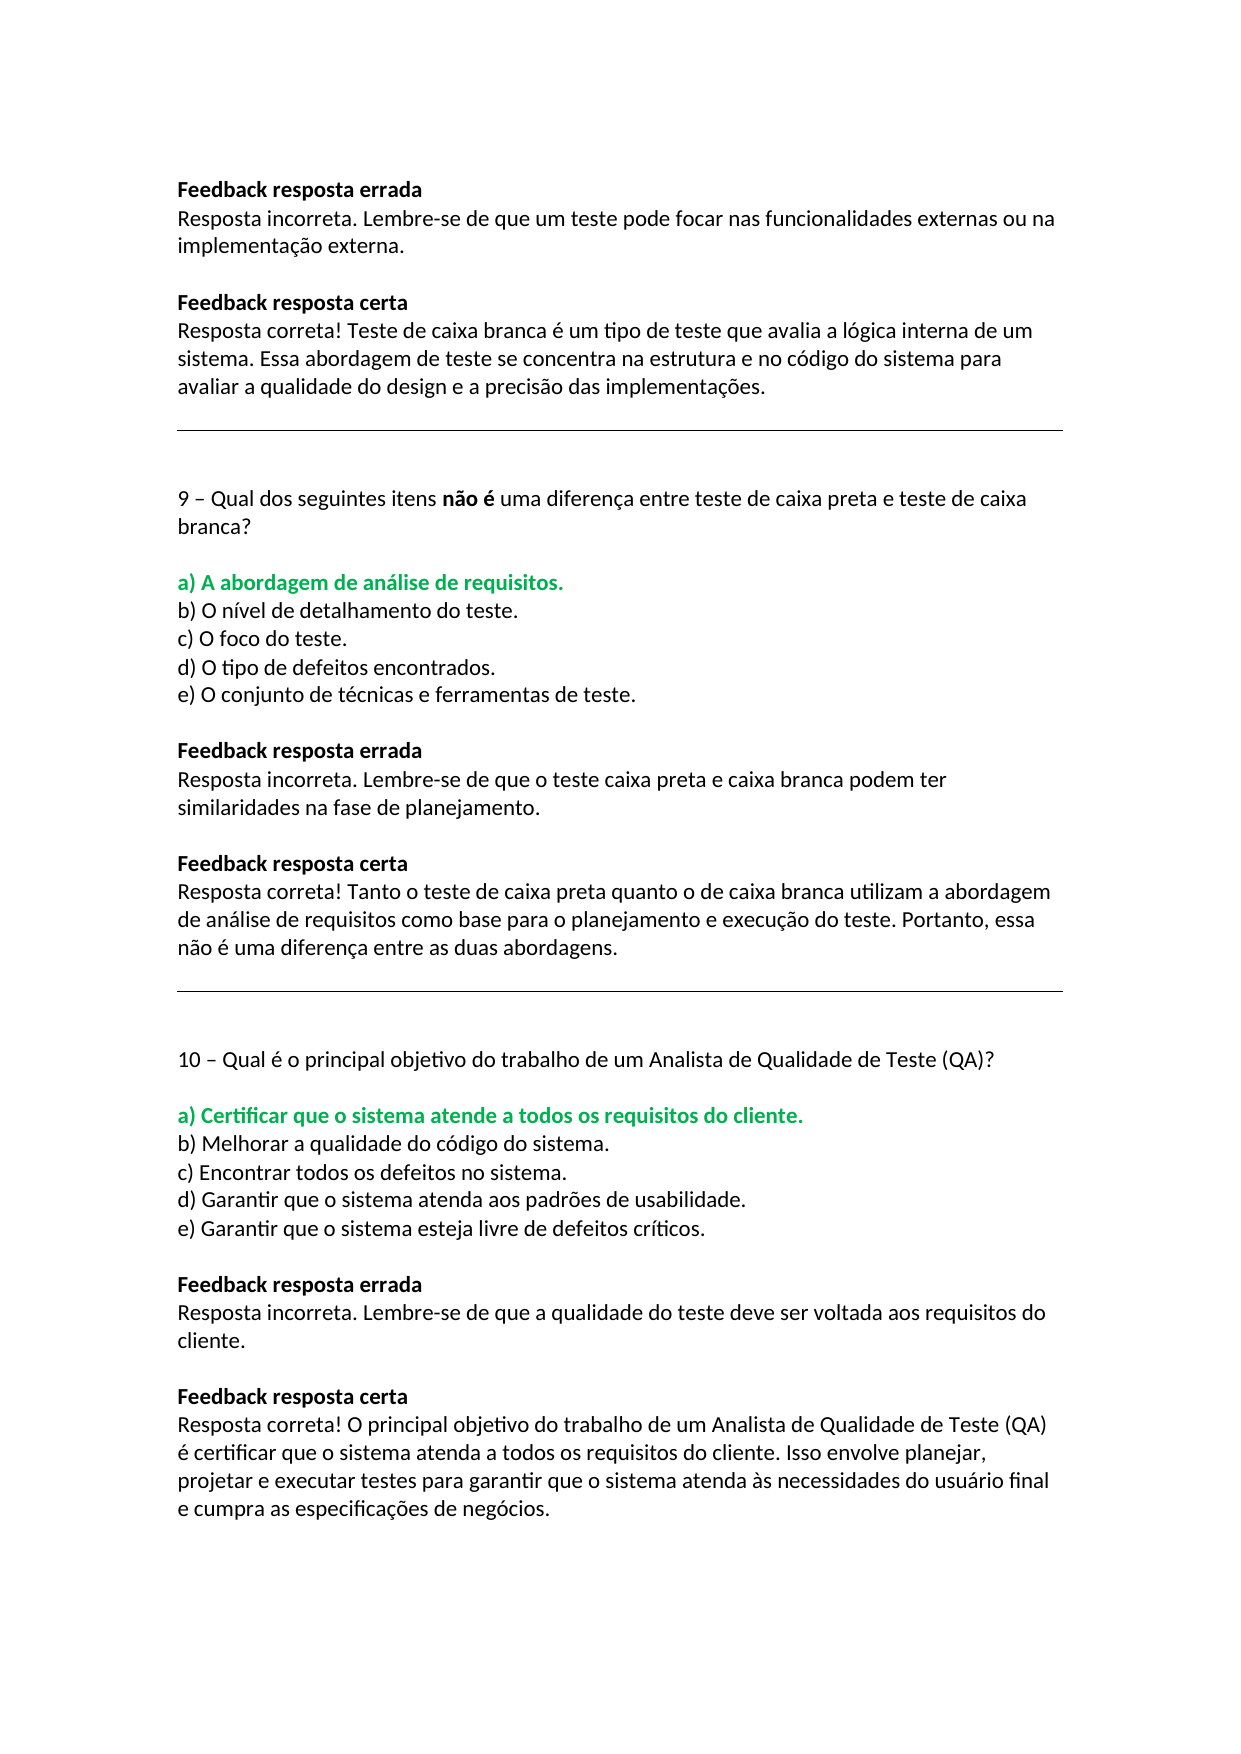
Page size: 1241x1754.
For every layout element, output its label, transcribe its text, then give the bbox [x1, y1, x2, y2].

text e) Garantir que o sistema esteja livre de defeitos críticos. [177, 1214, 1063, 1242]
text d) O tipo de defeitos encontrados. [177, 653, 1063, 681]
text d) Garantir que o sistema atenda aos padrões de usabilidade. [177, 1186, 1063, 1214]
subtitle 10 – Qual é o principal objetivo do trabalho de um Analista de Qualidade de Teste (QA)? [177, 1046, 1063, 1073]
text c) Encontrar todos os defeitos no sistema. [177, 1158, 1063, 1186]
text a) A abordagem de análise de requisitos. [177, 568, 1063, 597]
text Feedback resposta errada [177, 1270, 1063, 1298]
text Feedback resposta certa [177, 1382, 1063, 1410]
text Resposta correta! Teste de caixa branca é um tipo de teste que avalia a lógica interna de um sistema. Essa abordagem de teste se concentra na estrutura e no código do sistema para avaliar a qualidade do design e a precisão das implementações. [177, 316, 1063, 400]
text Feedback resposta errada [177, 737, 1063, 765]
text a) Certificar que o sistema atende a todos os requisitos do cliente. [177, 1102, 1063, 1129]
text Resposta incorreta. Lembre-se de que um teste pode focar nas funcionalidades externas ou na implementação externa. [177, 204, 1063, 260]
text Resposta incorreta. Lembre-se de que a qualidade do teste deve ser voltada aos requisitos do cliente. [177, 1298, 1063, 1354]
text Feedback resposta certa [177, 849, 1063, 877]
text Feedback resposta errada [177, 176, 1063, 204]
text b) O nível de detalhamento do teste. [177, 597, 1063, 624]
text c) O foco do teste. [177, 624, 1063, 653]
text b) Melhorar a qualidade do código do sistema. [177, 1129, 1063, 1158]
text Resposta incorreta. Lembre-se de que o teste caixa preta e caixa branca podem ter similaridades na fase de planejamento. [177, 765, 1063, 821]
text Resposta correta! Tanto o teste de caixa preta quanto o de caixa branca utilizam a abordagem de análise de requisitos como base para o planejamento e execução do teste. Portanto, essa não é uma diferença entre as duas abordagens. [177, 877, 1063, 961]
subtitle 9 – Qual dos seguintes itens não é uma diferença entre teste de caixa preta e teste de caixa branca? [177, 484, 1063, 541]
text Feedback resposta certa [177, 288, 1063, 316]
text Resposta correta! O principal objetivo do trabalho de um Analista de Qualidade de Teste (QA) é certificar que o sistema atenda a todos os requisitos do cliente. Isso envolve planejar, projetar e executar testes para garantir que o sistema atenda às necessidades do usuário final e cumpra as especificações de negócios. [177, 1410, 1063, 1522]
text e) O conjunto de técnicas e ferramentas de teste. [177, 681, 1063, 709]
